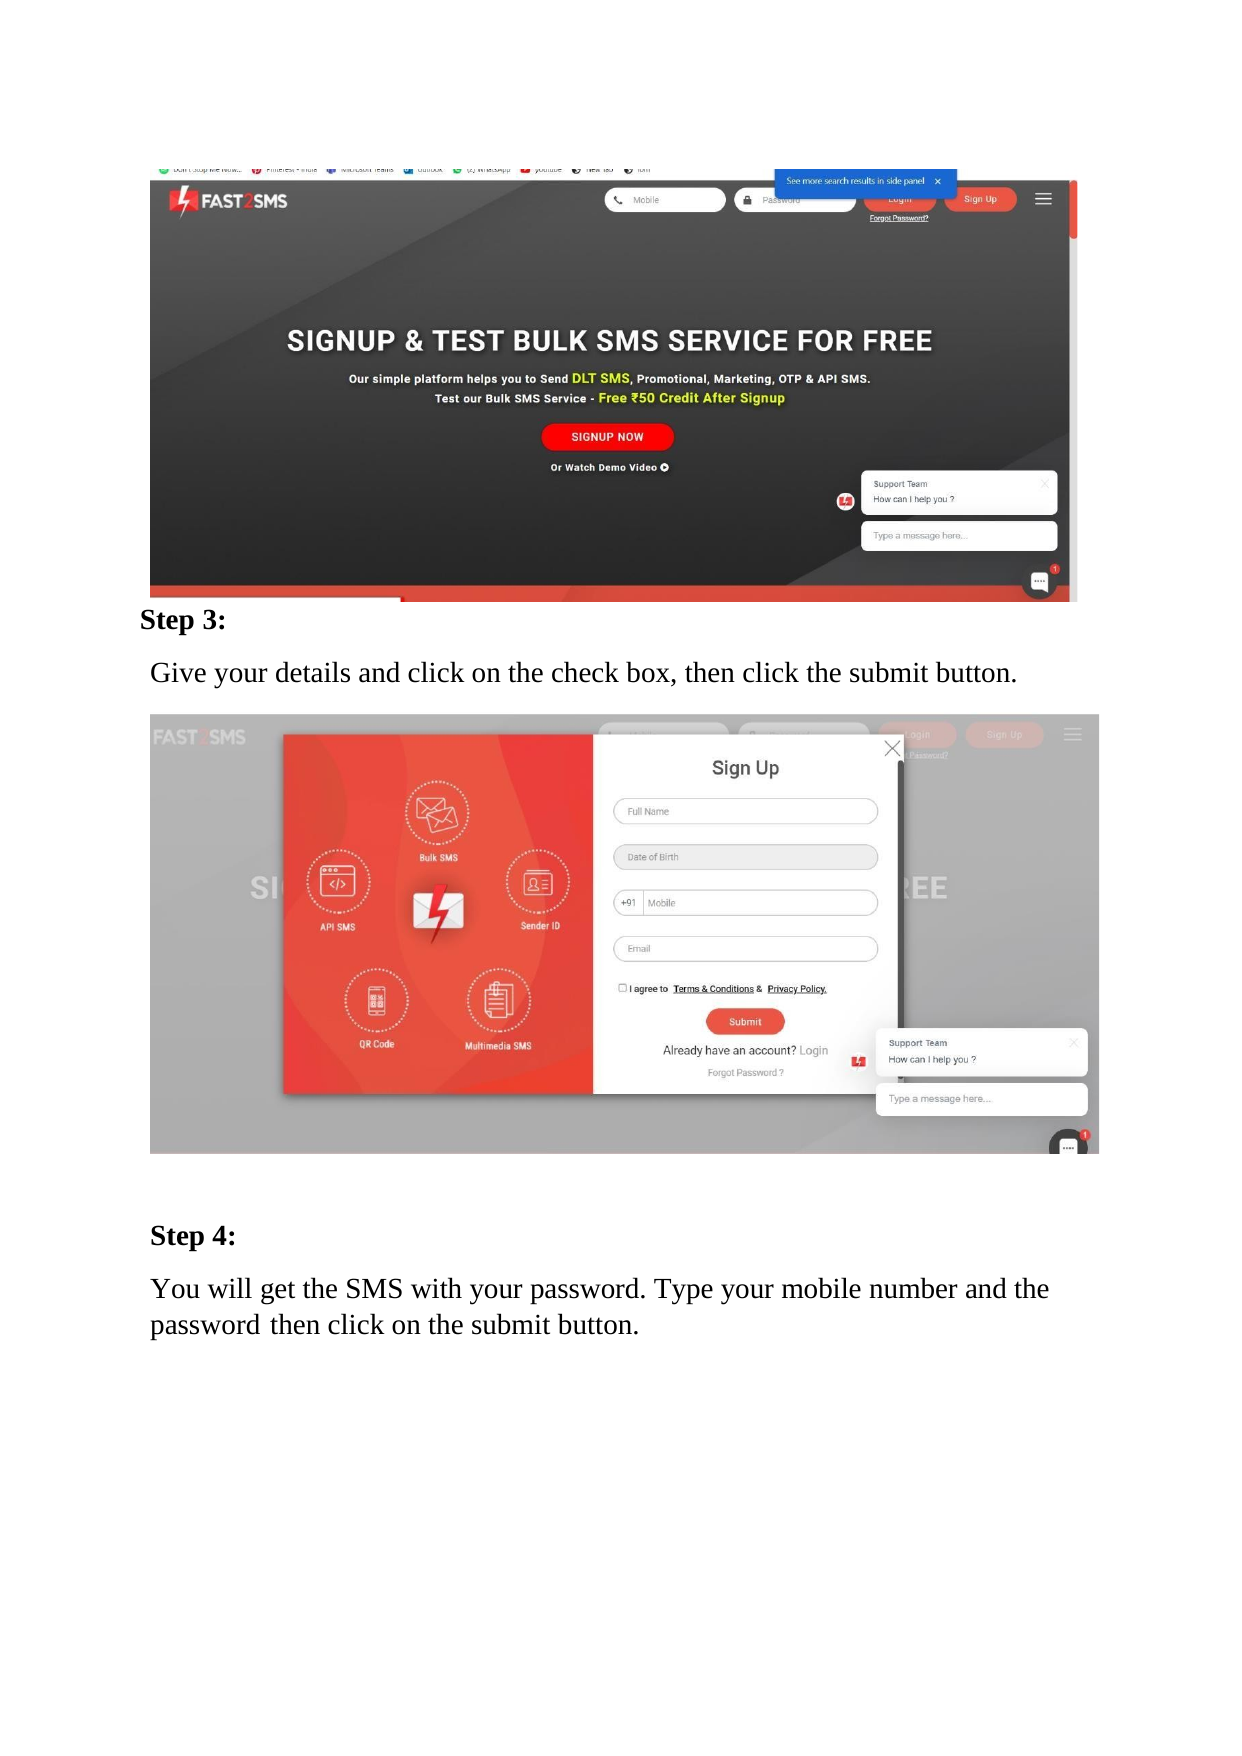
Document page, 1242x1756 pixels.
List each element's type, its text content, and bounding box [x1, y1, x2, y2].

subtitle Step 3: [139, 602, 1214, 636]
picture [150, 712, 1100, 1154]
picture [150, 169, 1078, 602]
text You will get the SMS with your password. Type your mobile number and the password then click on the submit button. [150, 1272, 1138, 1341]
text Give your details and click on the check box, then click the submit button. [150, 655, 1214, 688]
subtitle Step 4: [150, 1218, 1214, 1252]
